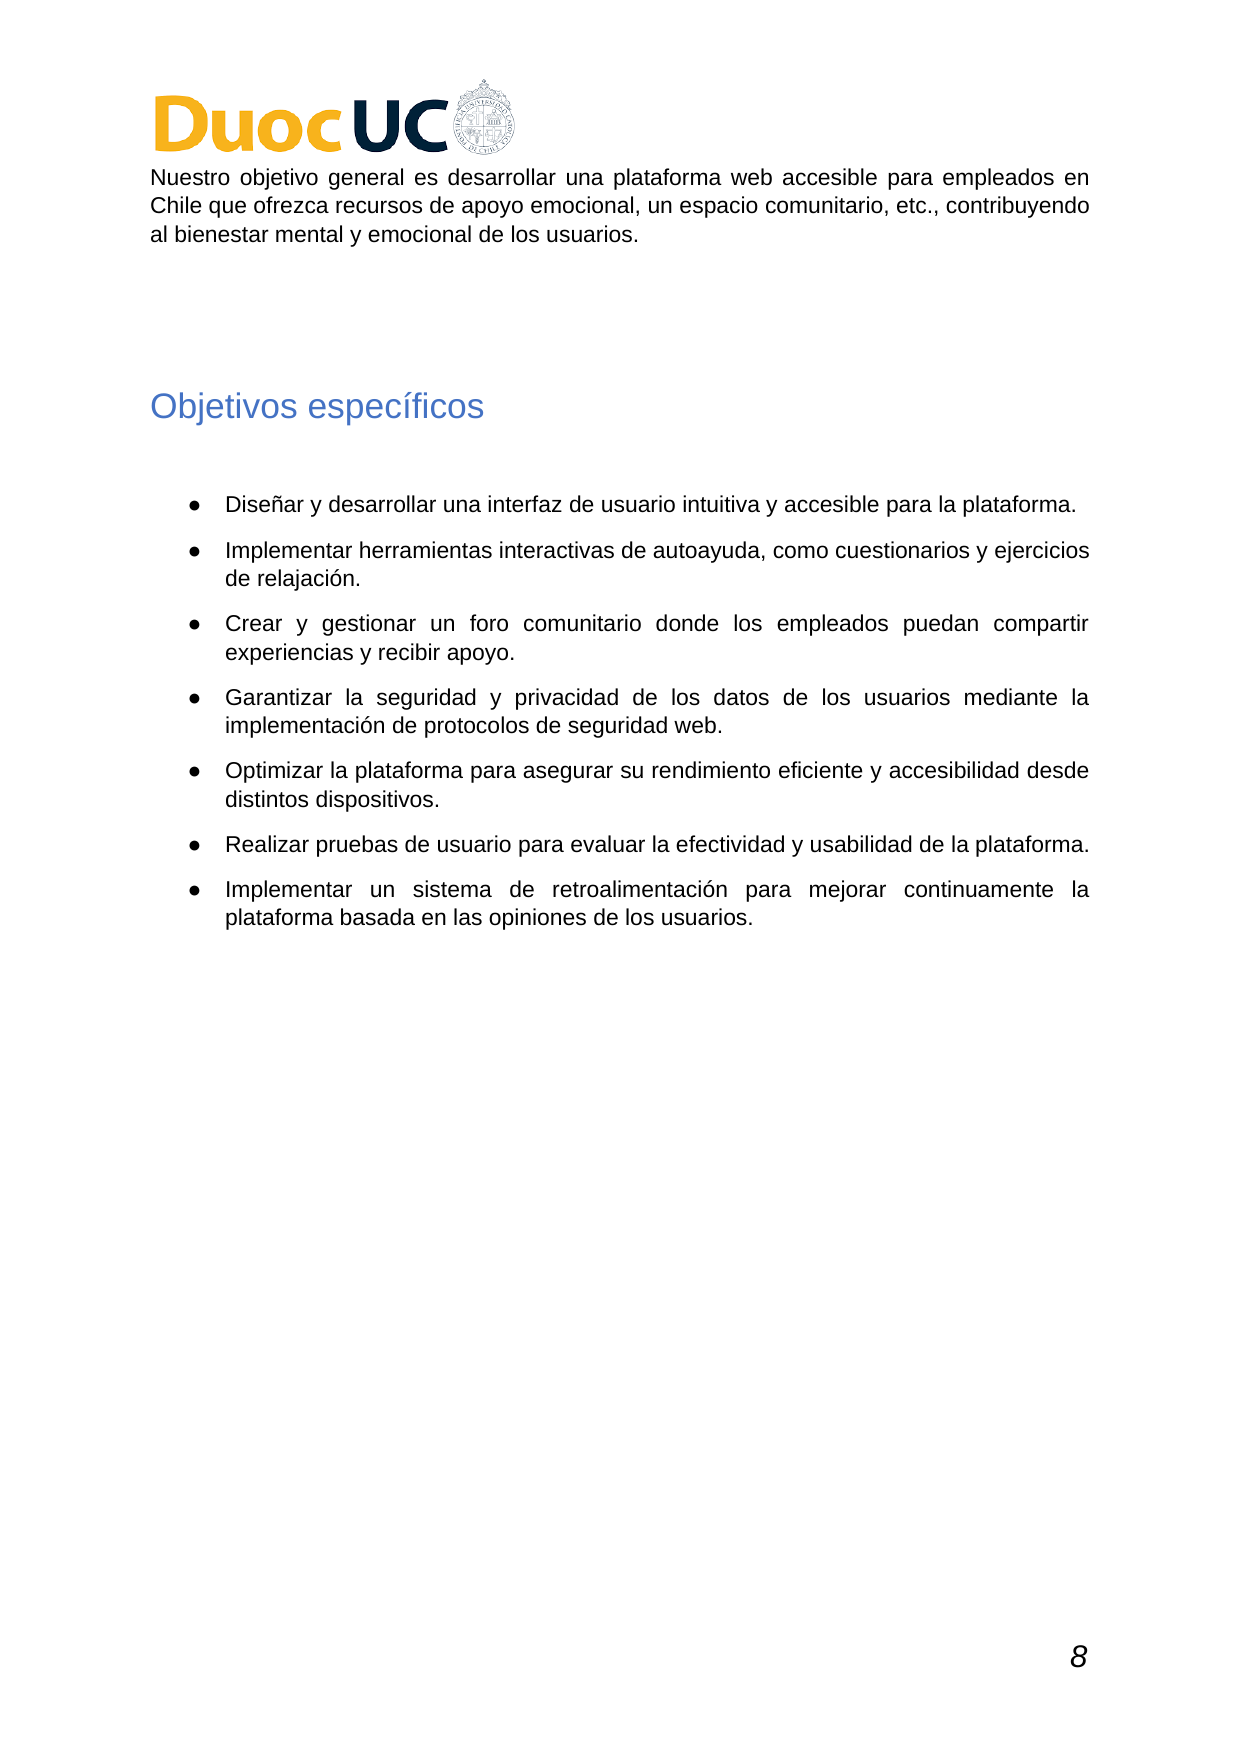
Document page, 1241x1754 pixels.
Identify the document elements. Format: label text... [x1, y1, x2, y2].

list Optimizar la plataforma para asegurar su rendimiento eficiente y accesibilidad desde distintos dispositivos. [187, 757, 1090, 812]
list Crear y gestionar un foro comunitario donde los empleados puedan compartir experiencias y recibir apoyo. [187, 610, 1090, 665]
text Objetivos específicos [150, 386, 1090, 426]
text Nuestro objetivo general es desarrollar una plataforma web accesible para empleados en Chile que ofrezca recursos de apoyo emocional, un espacio comunitario, etc., contribuyendo al bienestar mental y emocional de los usuarios. [150, 164, 1090, 247]
list Realizar pruebas de usuario para evaluar la efectividad y usabilidad de la plataforma. [187, 831, 1090, 857]
picture [150, 75, 518, 159]
list Garantizar la seguridad y privacidad de los datos de los usuarios mediante la implementación de protocolos de seguridad web. [187, 684, 1090, 738]
list Implementar un sistema de retroalimentación para mejorar continuamente la plataforma basada en las opiniones de los usuarios. [187, 876, 1090, 931]
list Diseñar y desarrollar una interfaz de usuario intuitiva y accesible para la plataforma. [187, 491, 1090, 518]
list Implementar herramientas interactivas de autoayuda, como cuestionarios y ejercicios de relajación. [187, 537, 1090, 591]
